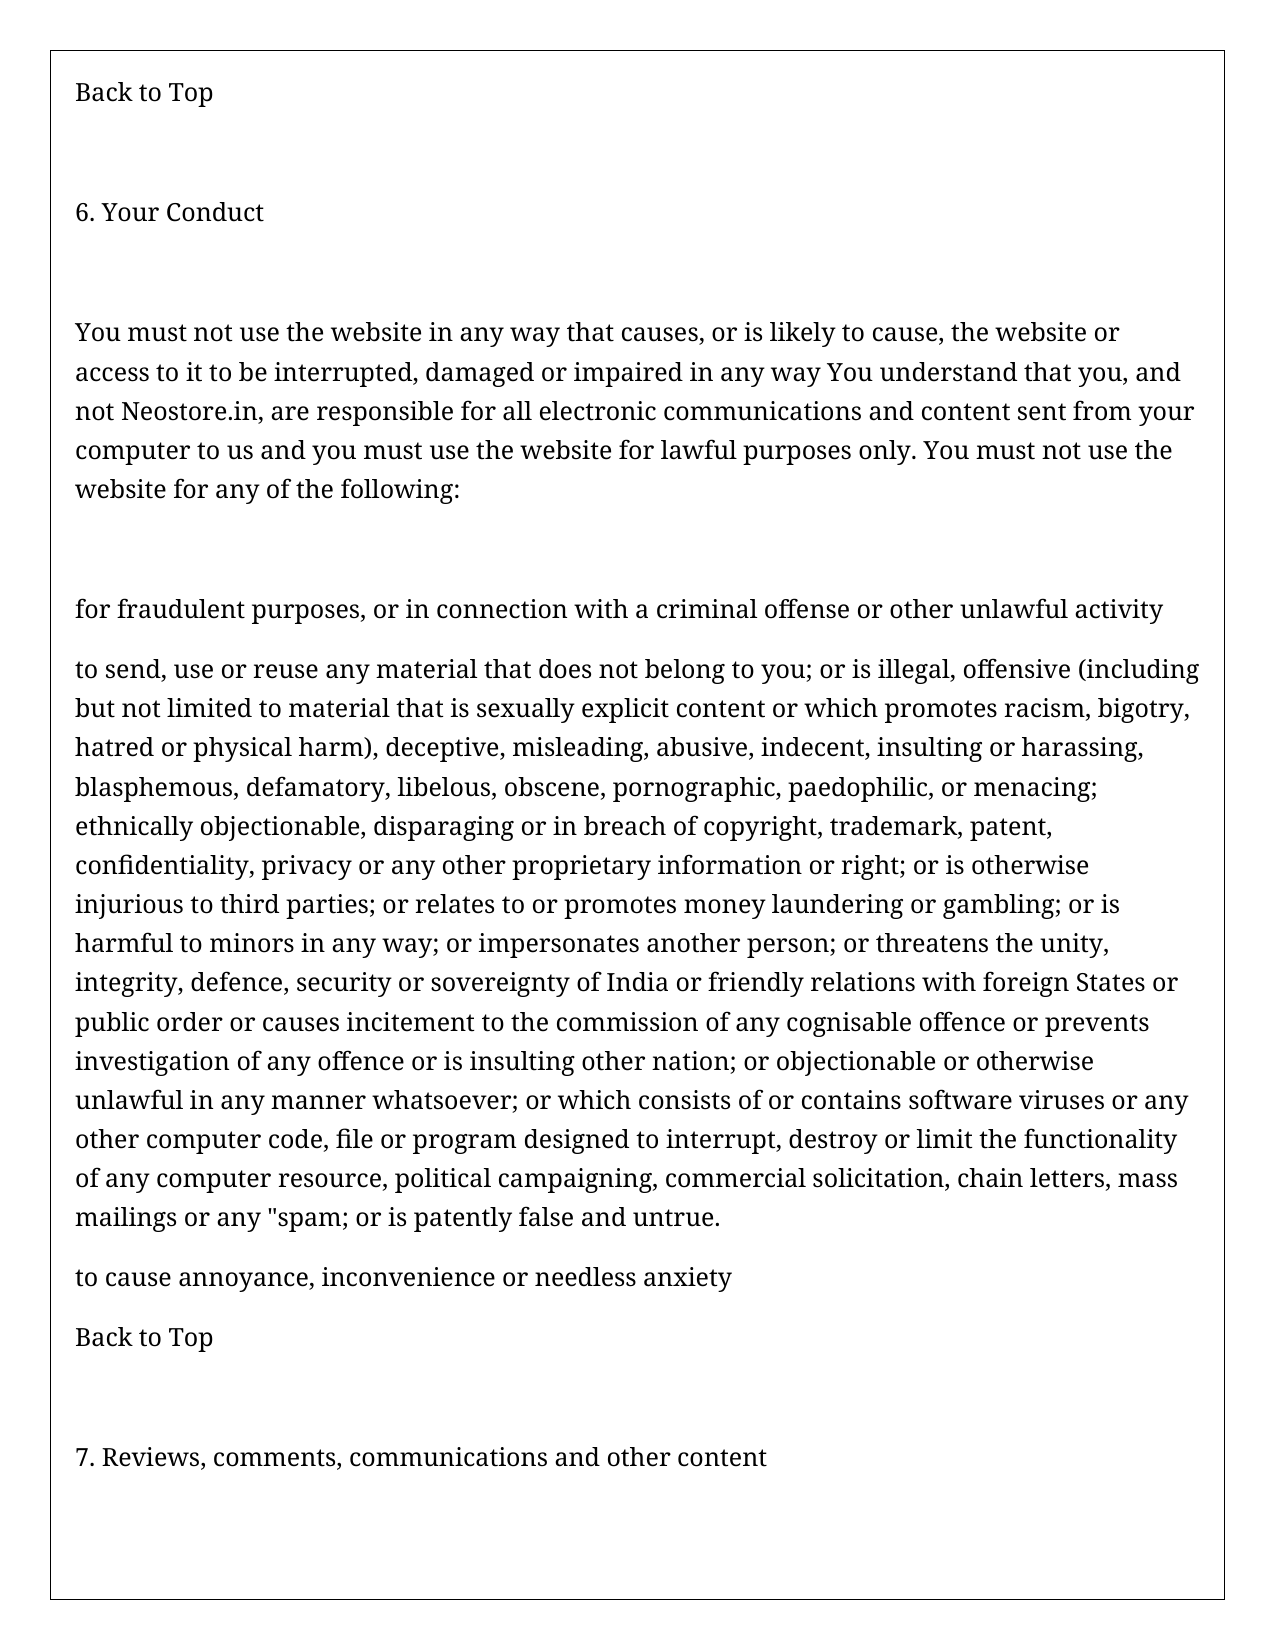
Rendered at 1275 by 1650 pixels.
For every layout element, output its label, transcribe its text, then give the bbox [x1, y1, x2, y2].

text for fraudulent purposes, or in connection with a criminal offense or other unlawful activity [75, 592, 1200, 626]
text Back to Top [75, 1320, 1200, 1354]
text to cause annoyance, inconvenience or needless anxiety [75, 1260, 1200, 1294]
text Back to Top [75, 75, 1200, 109]
text to send, use or reuse any material that does not belong to you; or is illegal, offensive (including but not limited to material that is sexually explicit content or which promotes racism, bigotry, hatred or physical harm), deceptive, misleading, abusive, indecent, insulting or harassing, blasphemous, defamatory, libelous, obscene, pornographic, paedophilic, or menacing; ethnically objectionable, disparaging or in breach of copyright, trademark, patent, confidentiality, privacy or any other proprietary information or right; or is otherwise injurious to third parties; or relates to or promotes money laundering or gambling; or is harmful to minors in any way; or impersonates another person; or threatens the unity, integrity, defence, security or sovereignty of India or friendly relations with foreign States or public order or causes incitement to the commission of any cognisable offence or prevents investigation of any offence or is insulting other nation; or objectionable or otherwise unlawful in any manner whatsoever; or which consists of or contains software viruses or any other computer code, file or program designed to interrupt, destroy or limit the functionality of any computer resource, political campaigning, commercial solicitation, chain letters, mass mailings or any "spam; or is patently false and untrue. [75, 652, 1200, 1234]
text 6. Your Conduct [75, 195, 1200, 229]
text You must not use the website in any way that causes, or is likely to cause, the website or access to it to be interrupted, damaged or impaired in any way You understand that you, and not Neostore.in, are responsible for all electronic communications and content sent from your computer to us and you must use the website for lawful purposes only. You must not use the website for any of the following: [75, 315, 1200, 506]
text 7. Reviews, comments, communications and other content [75, 1440, 1200, 1474]
